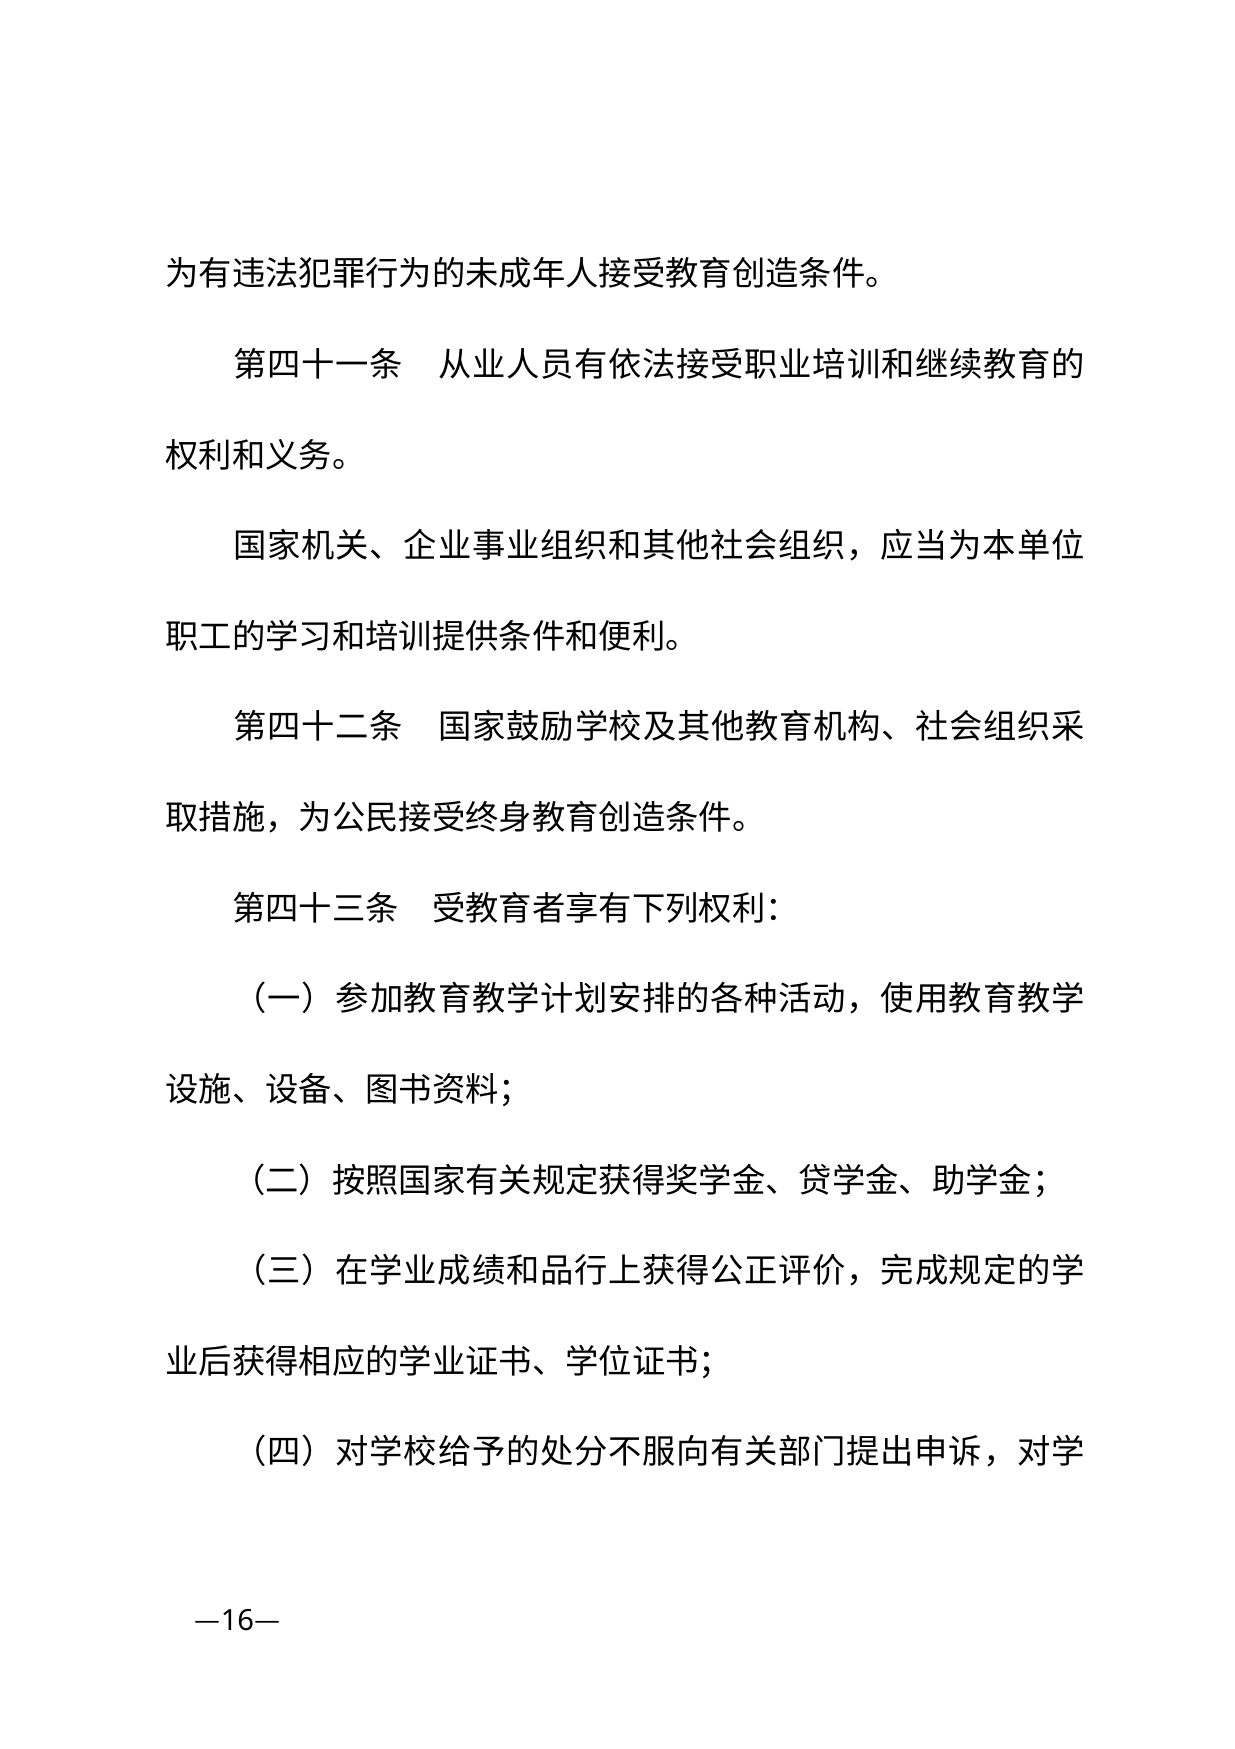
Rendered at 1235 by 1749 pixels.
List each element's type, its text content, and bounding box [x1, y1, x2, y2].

text 第四十二条 国家鼓励学校及其他教育机构、社会组织采取措施，为公民接受终身教育创造条件。 [165, 679, 1087, 860]
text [165, 226, 1087, 317]
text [165, 1404, 1087, 1495]
text （一）参加教育教学计划安排的各种活动，使用教育教学设施、设备、图书资料； [165, 951, 1087, 1132]
text （二）按照国家有关规定获得奖学金、贷学金、助学金； [165, 1132, 1087, 1223]
text 第四十一条 从业人员有依法接受职业培训和继续教育的权利和义务。 [165, 317, 1087, 498]
text 第四十三条 受教育者享有下列权利： [165, 860, 1087, 951]
text （三）在学业成绩和品行上获得公正评价，完成规定的学业后获得相应的学业证书、学位证书； [165, 1223, 1087, 1404]
text 国家机关、企业事业组织和其他社会组织，应当为本单位职工的学习和培训提供条件和便利。 [165, 498, 1087, 679]
